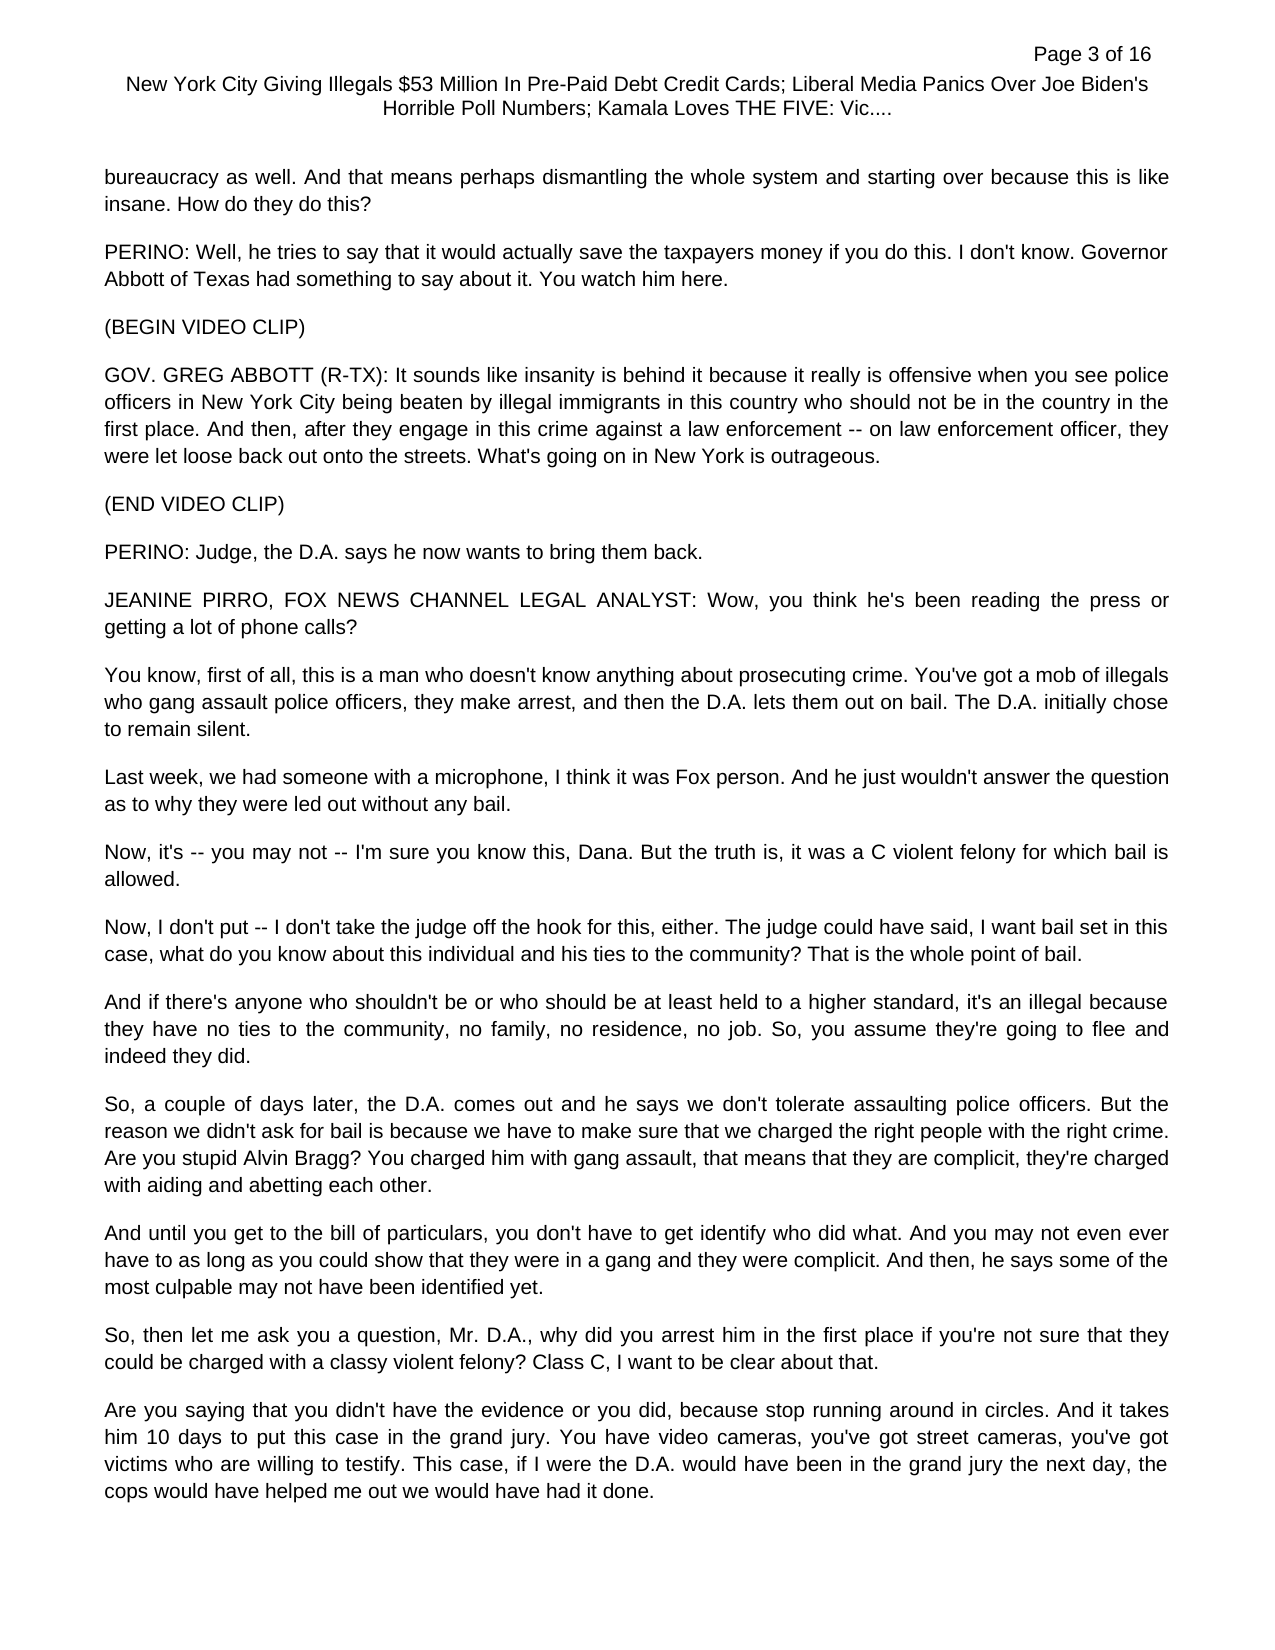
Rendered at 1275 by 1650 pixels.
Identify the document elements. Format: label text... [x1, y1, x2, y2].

text Now, I don't put -- I don't take the judge off the hook for this, either. The judge could have said, I want bail set in this case, what do you know about this individual and his ties to the community? That is the whole point of bail. [104, 911, 1171, 966]
text Are you saying that you didn't have the evidence or you did, because stop running around in circles. And it takes him 10 days to put this case in the grand jury. You have video cameras, you've got street cameras, you've got victims who are willing to testify. This case, if I were the D.A. would have been in the grand jury the next day, the cops would have helped me out we would have had it done. [104, 1395, 1171, 1503]
text GOV. GREG ABBOTT (R-TX): It sounds like insanity is behind it because it really is offensive when you see police officers in New York City being beaten by illegal immigrants in this country who should not be in the country in the first place. And then, after they engage in this crime against a law enforcement -- on law enforcement officer, they were let loose back out onto the streets. What's going on in New York is outrageous. [104, 359, 1171, 468]
text And if there's anyone who shouldn't be or who should be at least held to a higher standard, it's an illegal because they have no ties to the community, no family, no residence, no job. So, you assume they're going to flee and indeed they did. [104, 986, 1171, 1068]
text (END VIDEO CLIP) [104, 488, 1171, 516]
text And until you get to the bill of particulars, you don't have to get identify who did what. And you may not even ever have to as long as you could show that they were in a gang and they were complicit. And then, he says some of the most culpable may not have been identified yet. [104, 1218, 1171, 1299]
text PERINO: Judge, the D.A. says he now wants to bring them back. [104, 536, 1171, 563]
text Last week, we had someone with a microphone, I think it was Fox person. And he just wouldn't answer the question as to why they were led out without any bail. [104, 761, 1171, 816]
text You know, first of all, this is a man who doesn't know anything about prosecuting crime. You've got a mob of illegals who gang assault police officers, they make arrest, and then the D.A. lets them out on bail. The D.A. initially chose to remain silent. [104, 659, 1171, 741]
text Now, it's -- you may not -- I'm sure you know this, Dana. But the truth is, it was a C violent felony for which bail is allowed. [104, 836, 1171, 891]
text (BEGIN VIDEO CLIP) [104, 311, 1171, 338]
text So, a couple of days later, the D.A. comes out and he says we don't tolerate assaulting police officers. But the reason we didn't ask for bail is because we have to make sure that we charged the right people with the right crime. Are you stupid Alvin Bragg? You charged him with gang assault, that means that they are complicit, they're charged with aiding and abetting each other. [104, 1088, 1171, 1197]
text JEANINE PIRRO, FOX NEWS CHANNEL LEGAL ANALYST: Wow, you think he's been reading the press or getting a lot of phone calls? [104, 584, 1171, 638]
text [104, 161, 1171, 216]
text PERINO: Well, he tries to say that it would actually save the taxpayers money if you do this. I don't know. Governor Abbott of Texas had something to say about it. You watch him here. [104, 236, 1171, 291]
text So, then let me ask you a question, Mr. D.A., why did you arrest him in the first place if you're not sure that they could be charged with a classy violent felony? Class C, I want to be clear about that. [104, 1320, 1171, 1374]
